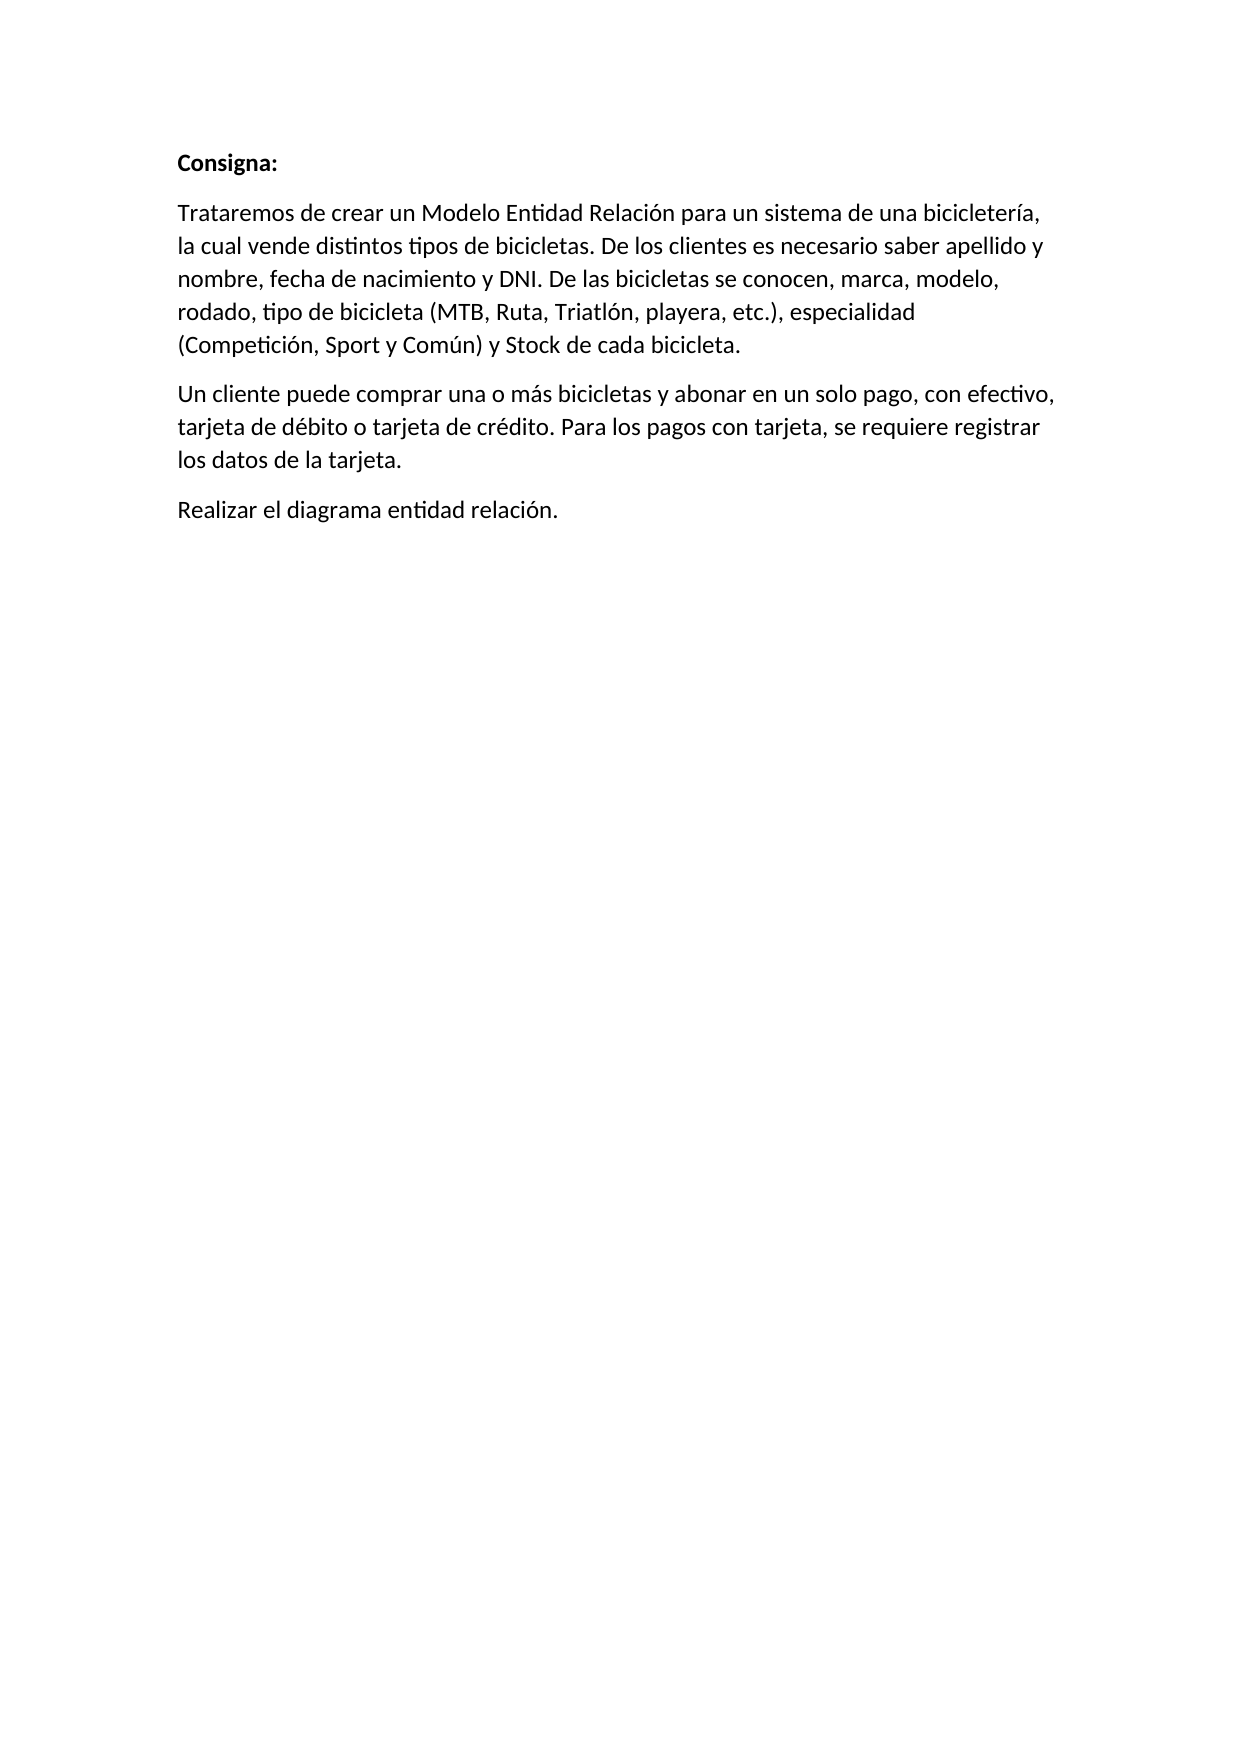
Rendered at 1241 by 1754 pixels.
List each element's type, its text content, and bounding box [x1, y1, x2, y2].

text Realizar el diagrama entidad relación. [177, 494, 1063, 524]
text Trataremos de crear un Modelo Entidad Relación para un sistema de una bicicletería, la cual vende distintos tipos de bicicletas. De los clientes es necesario saber apellido y nombre, fecha de nacimiento y DNI. De las bicicletas se conocen, marca, modelo, rodado, tipo de bicicleta (MTB, Ruta, Triatlón, playera, etc.), especialidad (Competición, Sport y Común) y Stock de cada bicicleta. [177, 197, 1063, 359]
text Consigna: [177, 148, 1063, 178]
text Un cliente puede comprar una o más bicicletas y abonar en un solo pago, con efectivo, tarjeta de débito o tarjeta de crédito. Para los pagos con tarjeta, se requiere registrar los datos de la tarjeta. [177, 378, 1063, 475]
